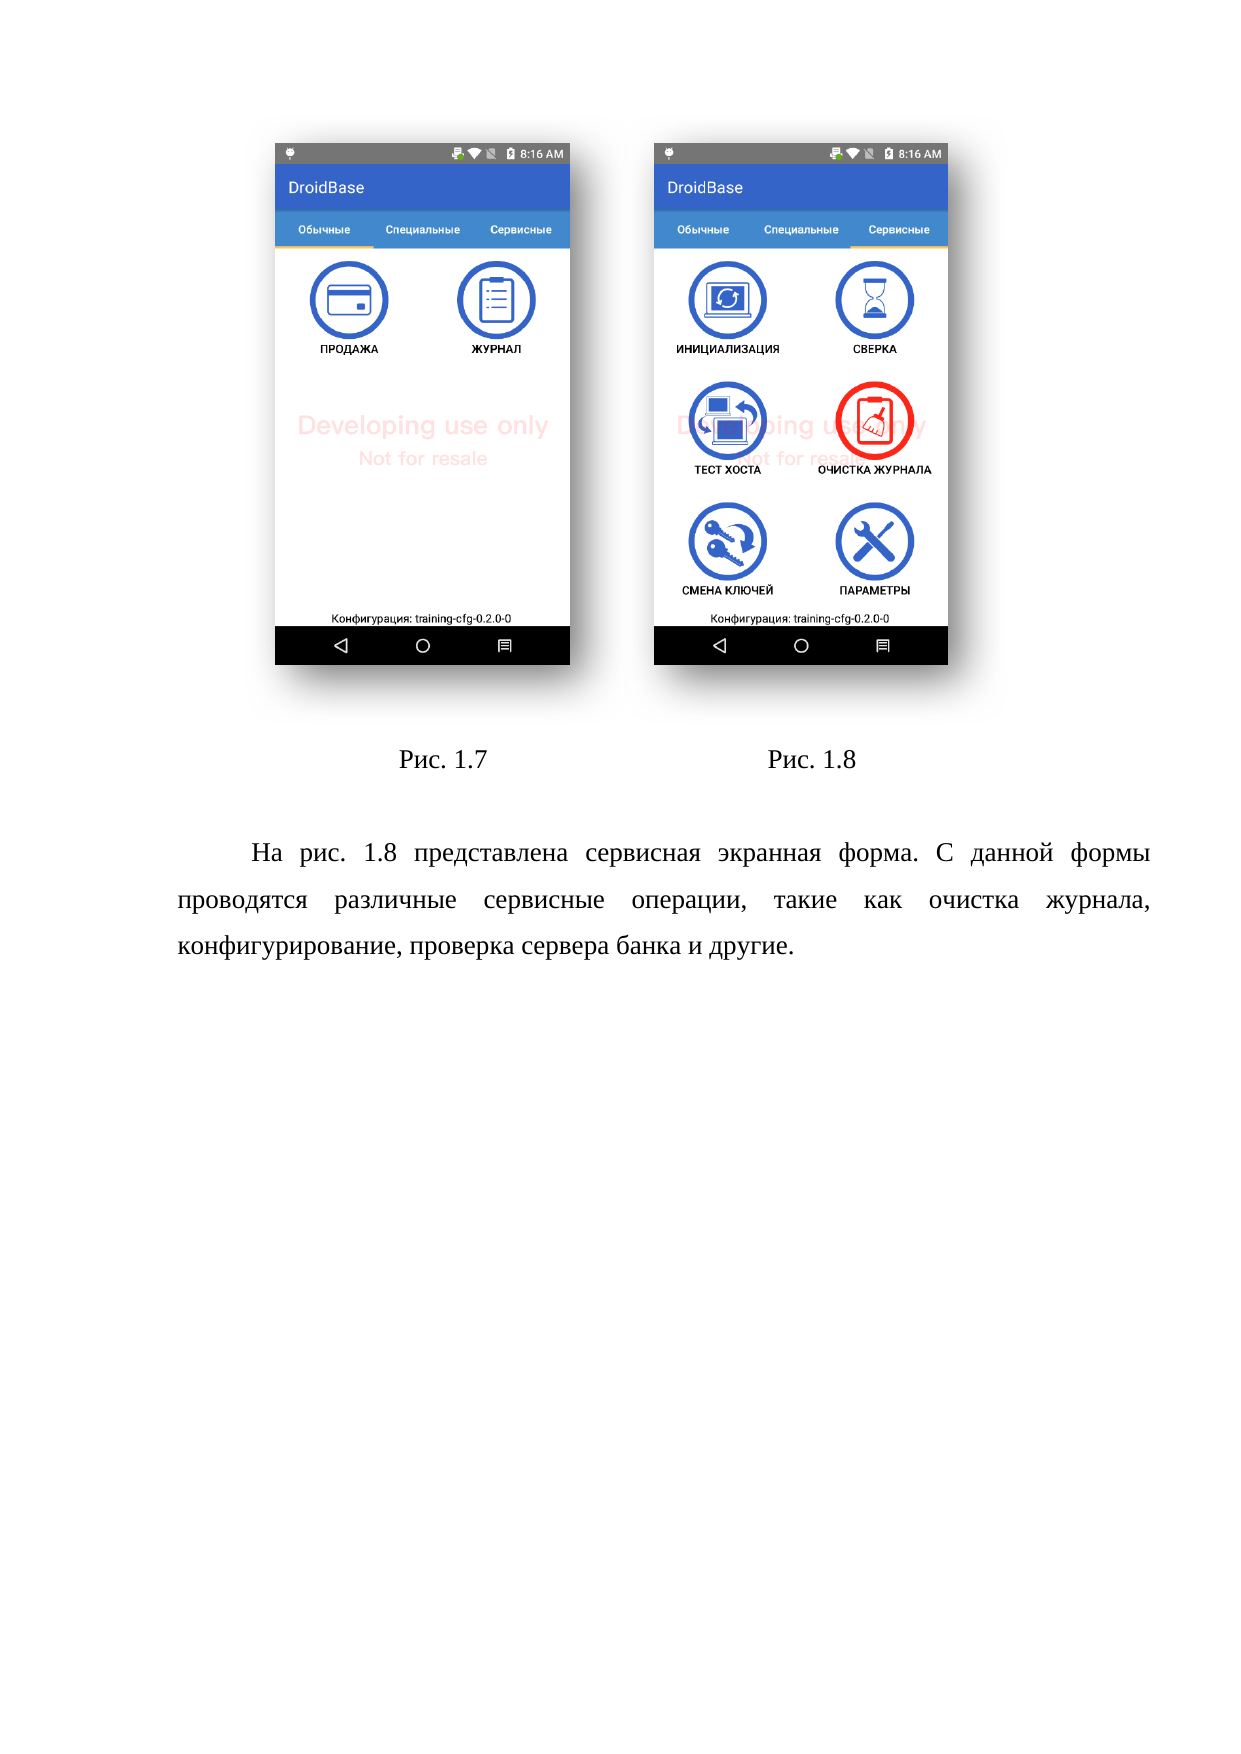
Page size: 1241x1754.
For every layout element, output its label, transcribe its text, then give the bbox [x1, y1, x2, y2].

text На рис. 1.8 представлена сервисная экранная форма. С данной формы проводятся различные сервисные операции, такие как очистка журнала, конфигурирование, проверка сервера банка и другие. [177, 836, 1152, 961]
picture [654, 143, 948, 665]
text Рис. 1.7 Рис. 1.8 [325, 743, 1152, 774]
picture [275, 143, 570, 665]
